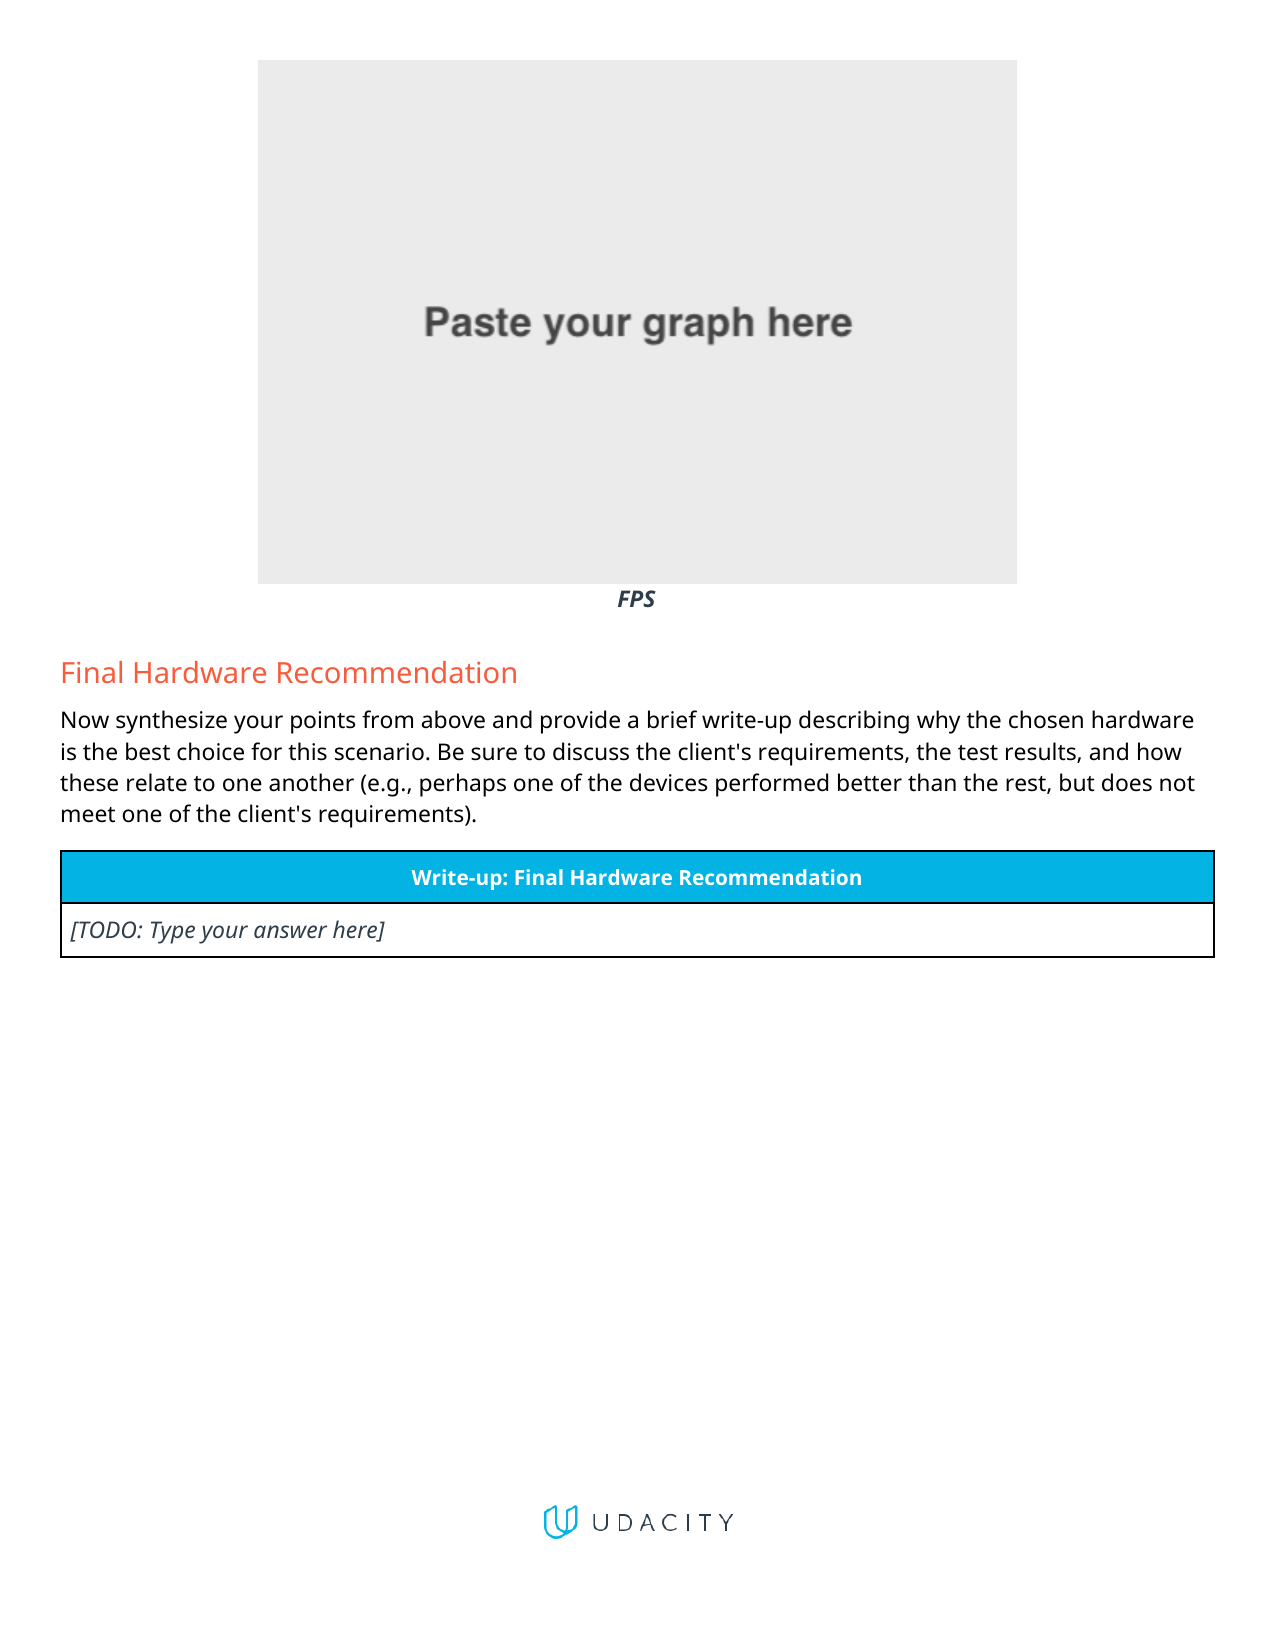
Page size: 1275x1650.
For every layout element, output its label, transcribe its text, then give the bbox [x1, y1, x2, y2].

picture [257, 60, 1018, 584]
text Now synthesize your points from above and provide a brief write-up describing why the chosen hardware is the best choice for this scenario. Be sure to discuss the client's requirements, the test results, and how these relate to one another (e.g., perhaps one of the devices performed better than the rest, but does not meet one of the client's requirements). [60, 704, 1215, 829]
subtitle Final Hardware Recommendation [60, 652, 1215, 692]
picture [510, 1471, 765, 1572]
table_cell [TODO: Type your answer here] [62, 904, 1213, 956]
text FPS [60, 583, 1215, 615]
table_header Write-up: Final Hardware Recommendation [62, 852, 1213, 902]
